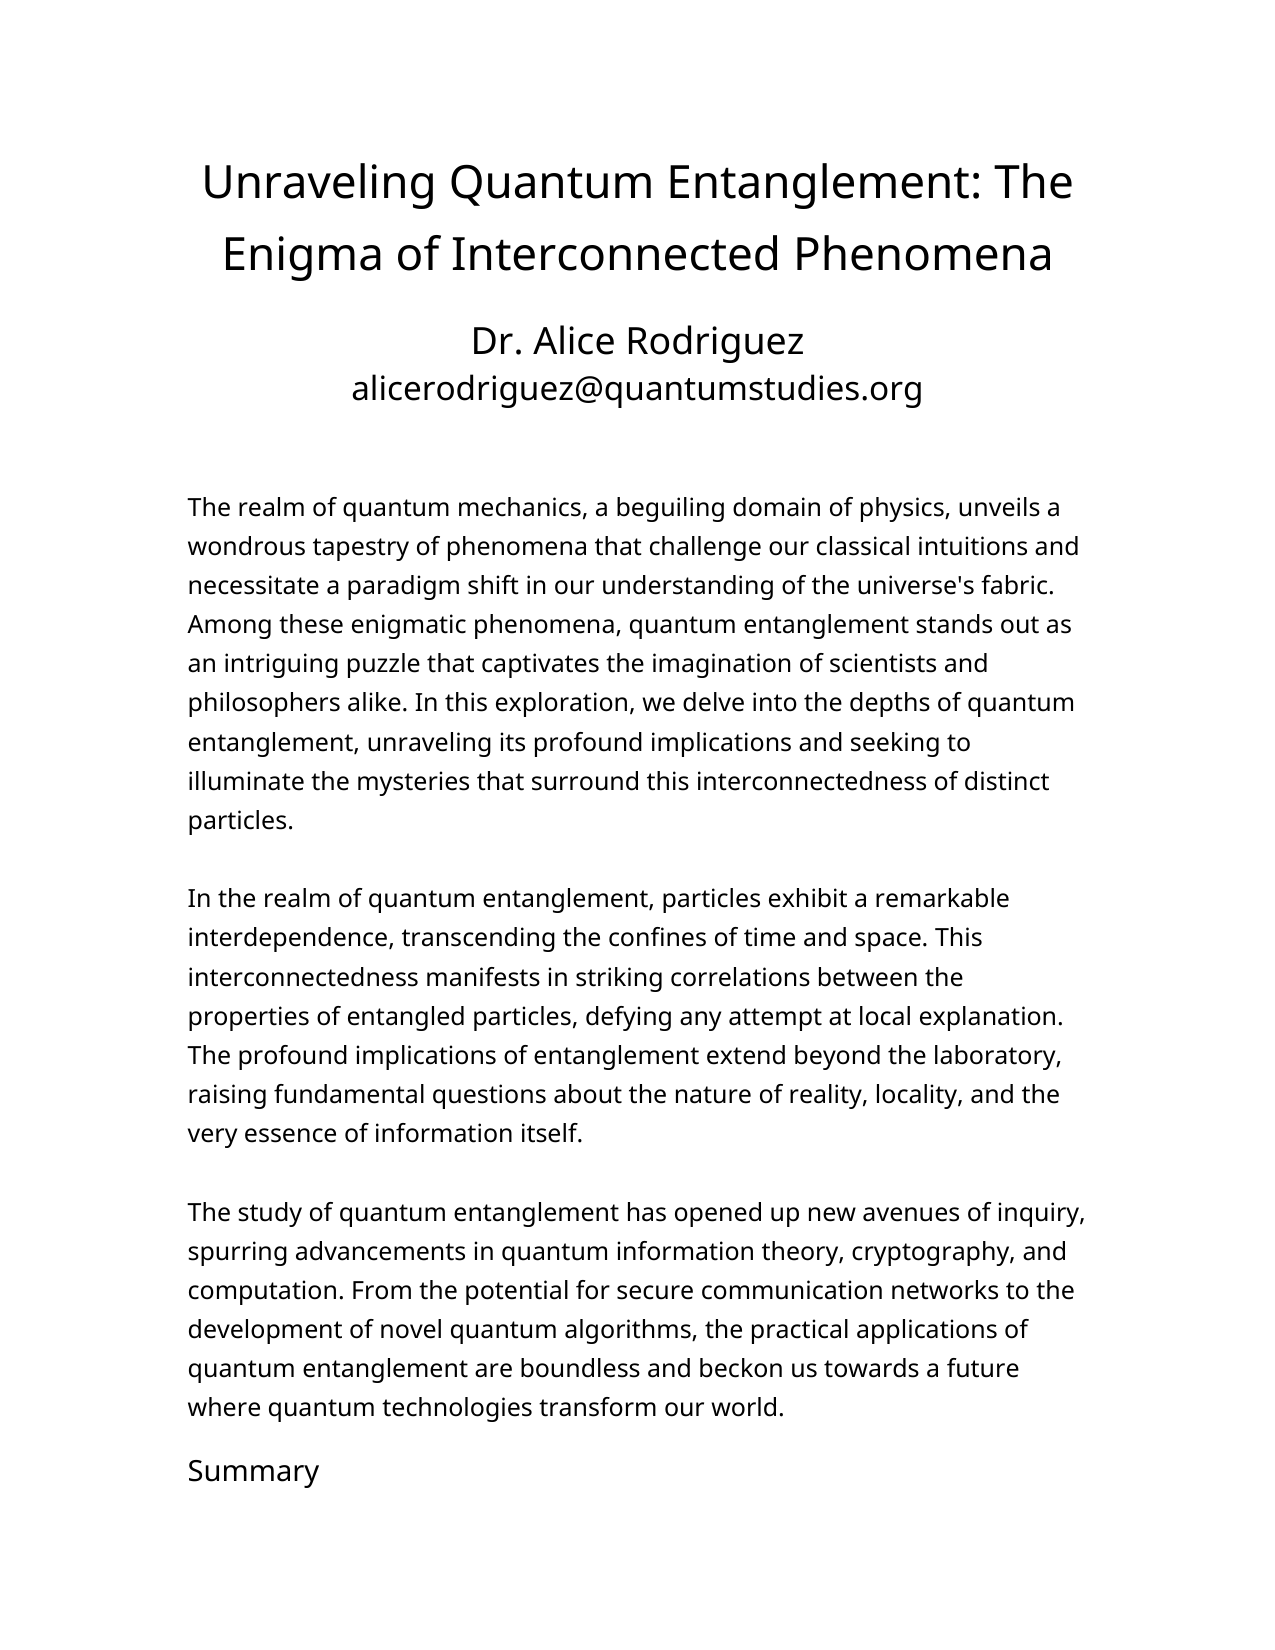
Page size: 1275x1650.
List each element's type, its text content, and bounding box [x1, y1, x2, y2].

text alicerodriguez@quantumstudies.org [187, 365, 1087, 411]
text Summary [187, 1450, 1087, 1490]
text Dr. Alice Rodriguez [187, 314, 1087, 365]
text The realm of quantum mechanics, a beguiling domain of physics, unveils a wondrous tapestry of phenomena that challenge our classical intuitions and necessitate a paradigm shift in our understanding of the universe's fabric. Among these enigmatic phenomena, quantum entanglement stands out as an intriguing puzzle that captivates the imagination of scientists and philosophers alike. In this exploration, we delve into the depths of quantum entanglement, unraveling its profound implications and seeking to illuminate the mysteries that surround this interconnectedness of distinct particles. In the realm of quantum entanglement, particles exhibit a remarkable interdependence, transcending the confines of time and space. This interconnectedness manifests in striking correlations between the properties of entangled particles, defying any attempt at local explanation. The profound implications of entanglement extend beyond the laboratory, raising fundamental questions about the nature of reality, locality, and the very essence of information itself. The study of quantum entanglement has opened up new avenues of inquiry, spurring advancements in quantum information theory, cryptography, and computation. From the potential for secure communication networks to the development of novel quantum algorithms, the practical applications of quantum entanglement are boundless and beckon us towards a future where quantum technologies transform our world. [187, 489, 1087, 1424]
text Unraveling Quantum Entanglement: The Enigma of Interconnected Phenomena [187, 150, 1087, 284]
